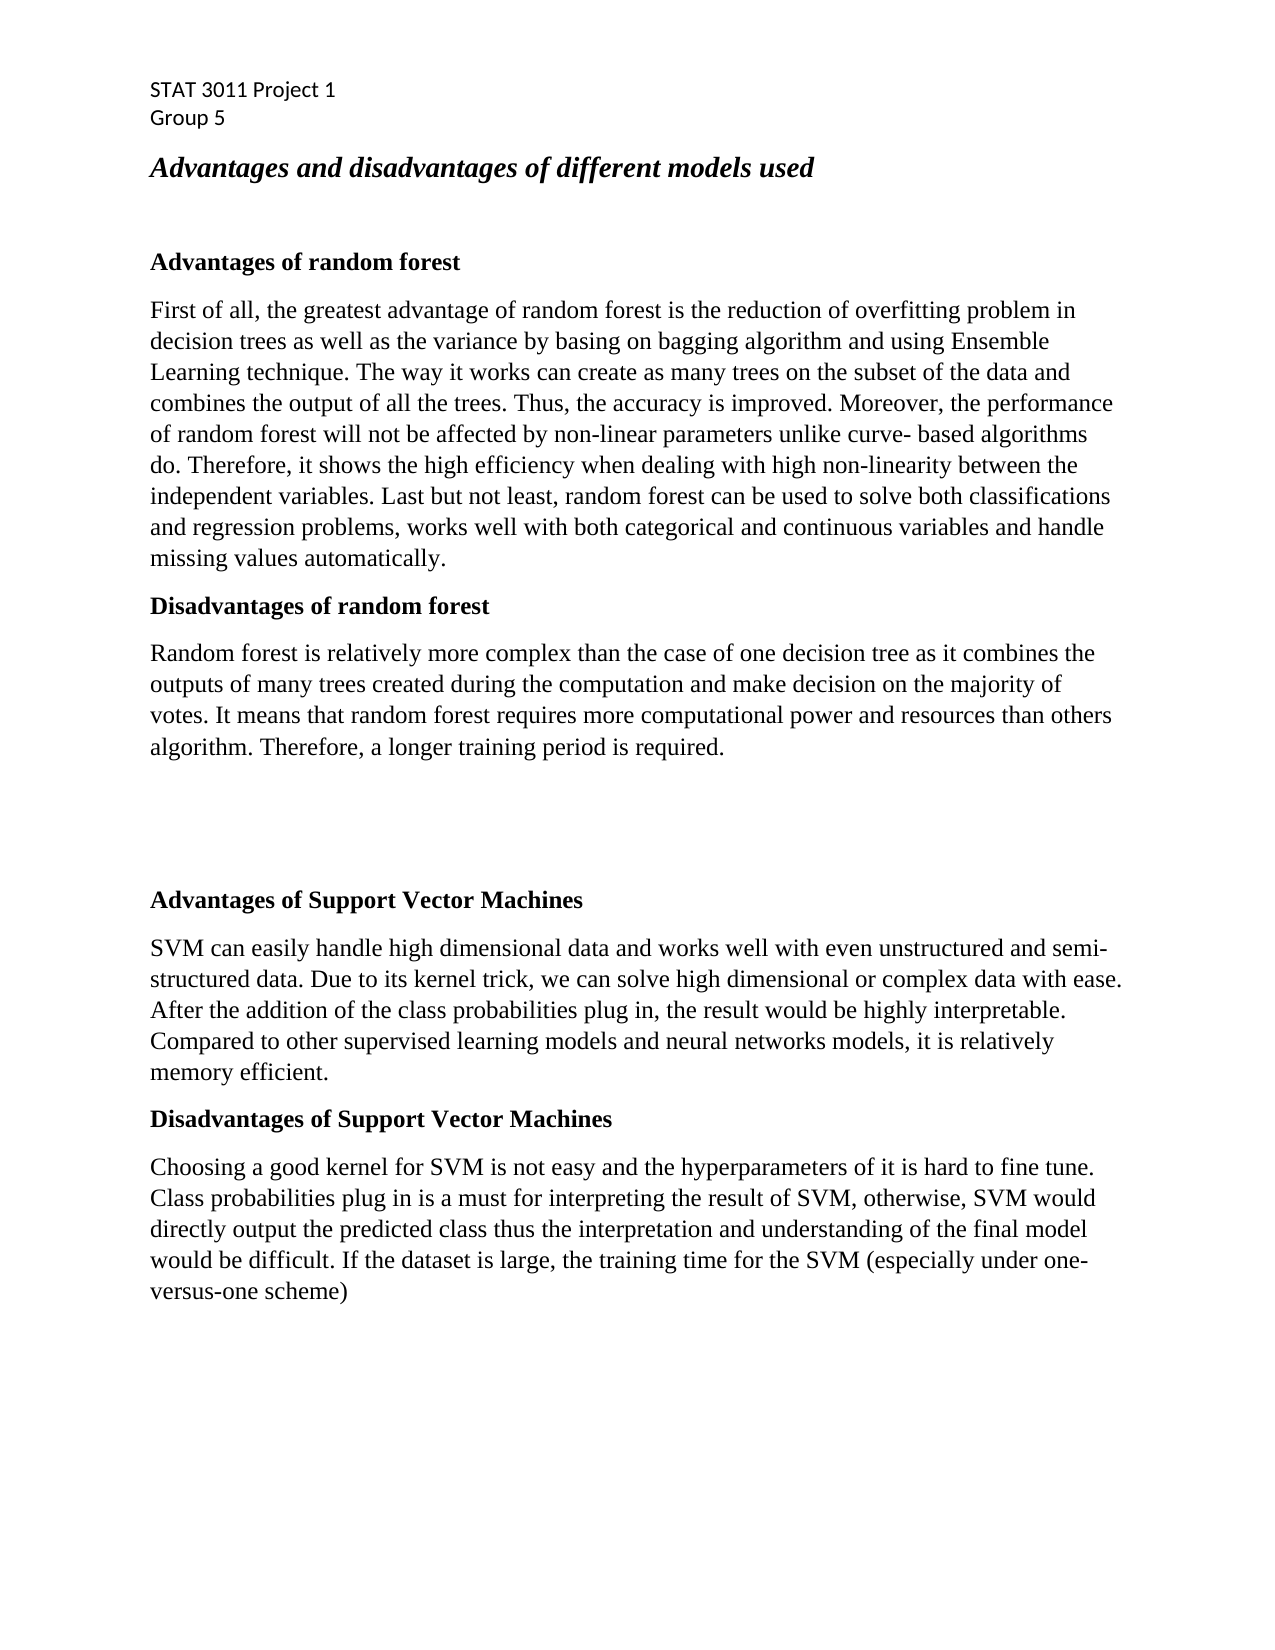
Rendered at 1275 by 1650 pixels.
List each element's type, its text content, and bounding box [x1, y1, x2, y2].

text SVM can easily handle high dimensional data and works well with even unstructured and semi-structured data. Due to its kernel trick, we can solve high dimensional or complex data with ease. After the addition of the class probabilities plug in, the result would be highly interpretable. Compared to other supervised learning models and neural networks models, it is relatively memory efficient. [150, 933, 1125, 1086]
text Advantages of Support Vector Machines [150, 885, 1125, 914]
text Disadvantages of random forest [150, 591, 1125, 619]
text First of all, the greatest advantage of random forest is the reduction of overfitting problem in decision trees as well as the variance by basing on bagging algorithm and using Ensemble Learning technique. The way it works can create as many trees on the subset of the data and combines the output of all the trees. Thus, the accuracy is improved. Moreover, the performance of random forest will not be affected by non-linear parameters unlike curve- based algorithms do. Therefore, it shows the high efficiency when dealing with high non-linearity between the independent variables. Last but not least, random forest can be used to solve both classifications and regression problems, works well with both categorical and continuous variables and handle missing values automatically. [150, 295, 1125, 572]
text Choosing a good kernel for SVM is not easy and the hyperparameters of it is hard to fine tune. Class probabilities plug in is a must for interpreting the result of SVM, otherwise, SVM would directly output the predicted class thus the interpretation and understanding of the final model would be difficult. If the dataset is large, the training time for the SVM (especially under one-versus-one scheme) [150, 1152, 1125, 1305]
subtitle Advantages and disadvantages of different models used [150, 150, 1125, 183]
text Random forest is relatively more complex than the case of one decision tree as it combines the outputs of many trees created during the computation and make decision on the majority of votes. It means that random forest requires more computational power and resources than others algorithm. Therefore, a longer training period is required. [150, 638, 1125, 760]
text Advantages of random forest [150, 247, 1125, 276]
text Disadvantages of Support Vector Machines [150, 1104, 1125, 1133]
